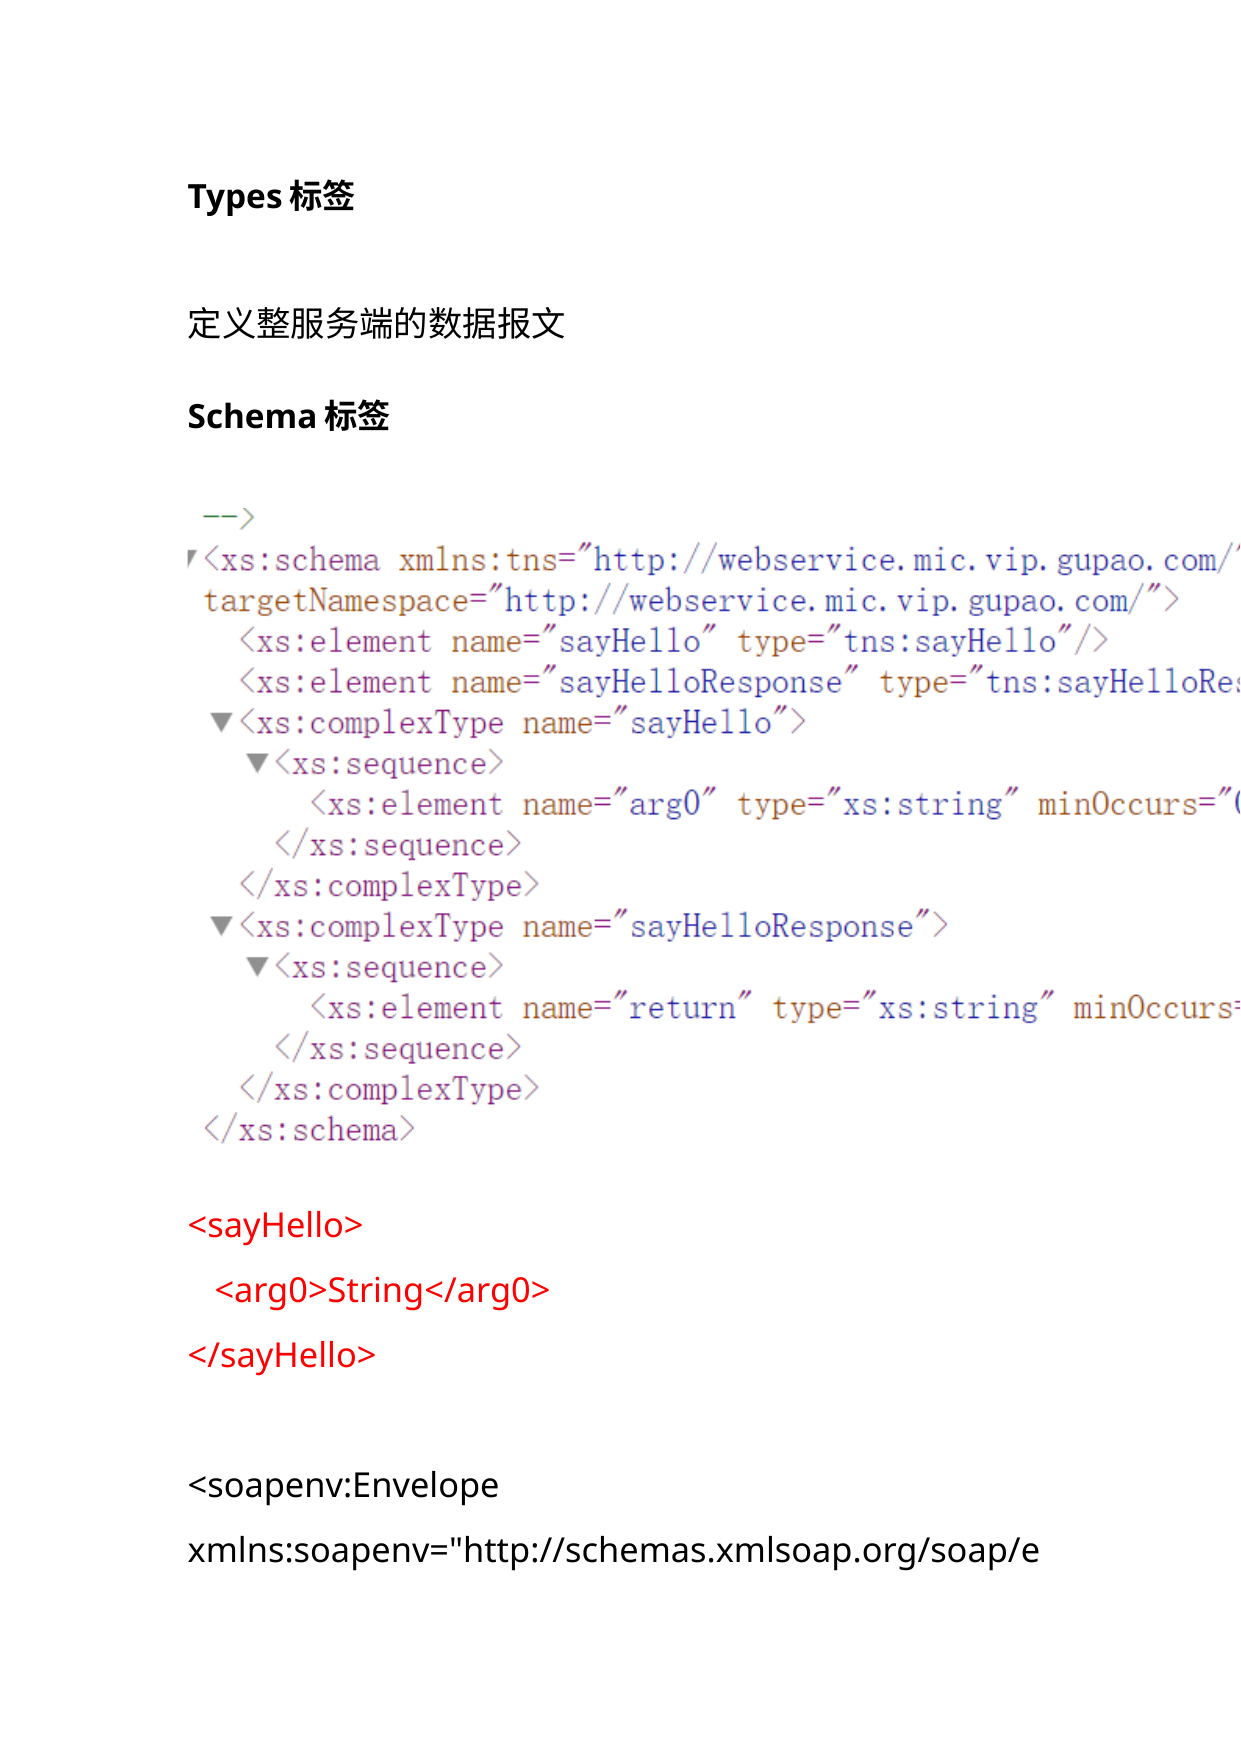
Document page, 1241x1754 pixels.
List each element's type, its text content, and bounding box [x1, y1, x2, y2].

text 定义整服务端的数据报文 [187, 289, 1053, 354]
text </sayHello> [187, 1321, 1053, 1386]
subtitle Types标签 [187, 162, 1053, 227]
picture [187, 508, 1241, 1161]
text <arg0>String</arg0> [187, 1256, 1053, 1321]
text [187, 1451, 1053, 1581]
text <sayHello> [187, 1191, 1053, 1256]
subtitle Schema标签 [187, 381, 1053, 446]
